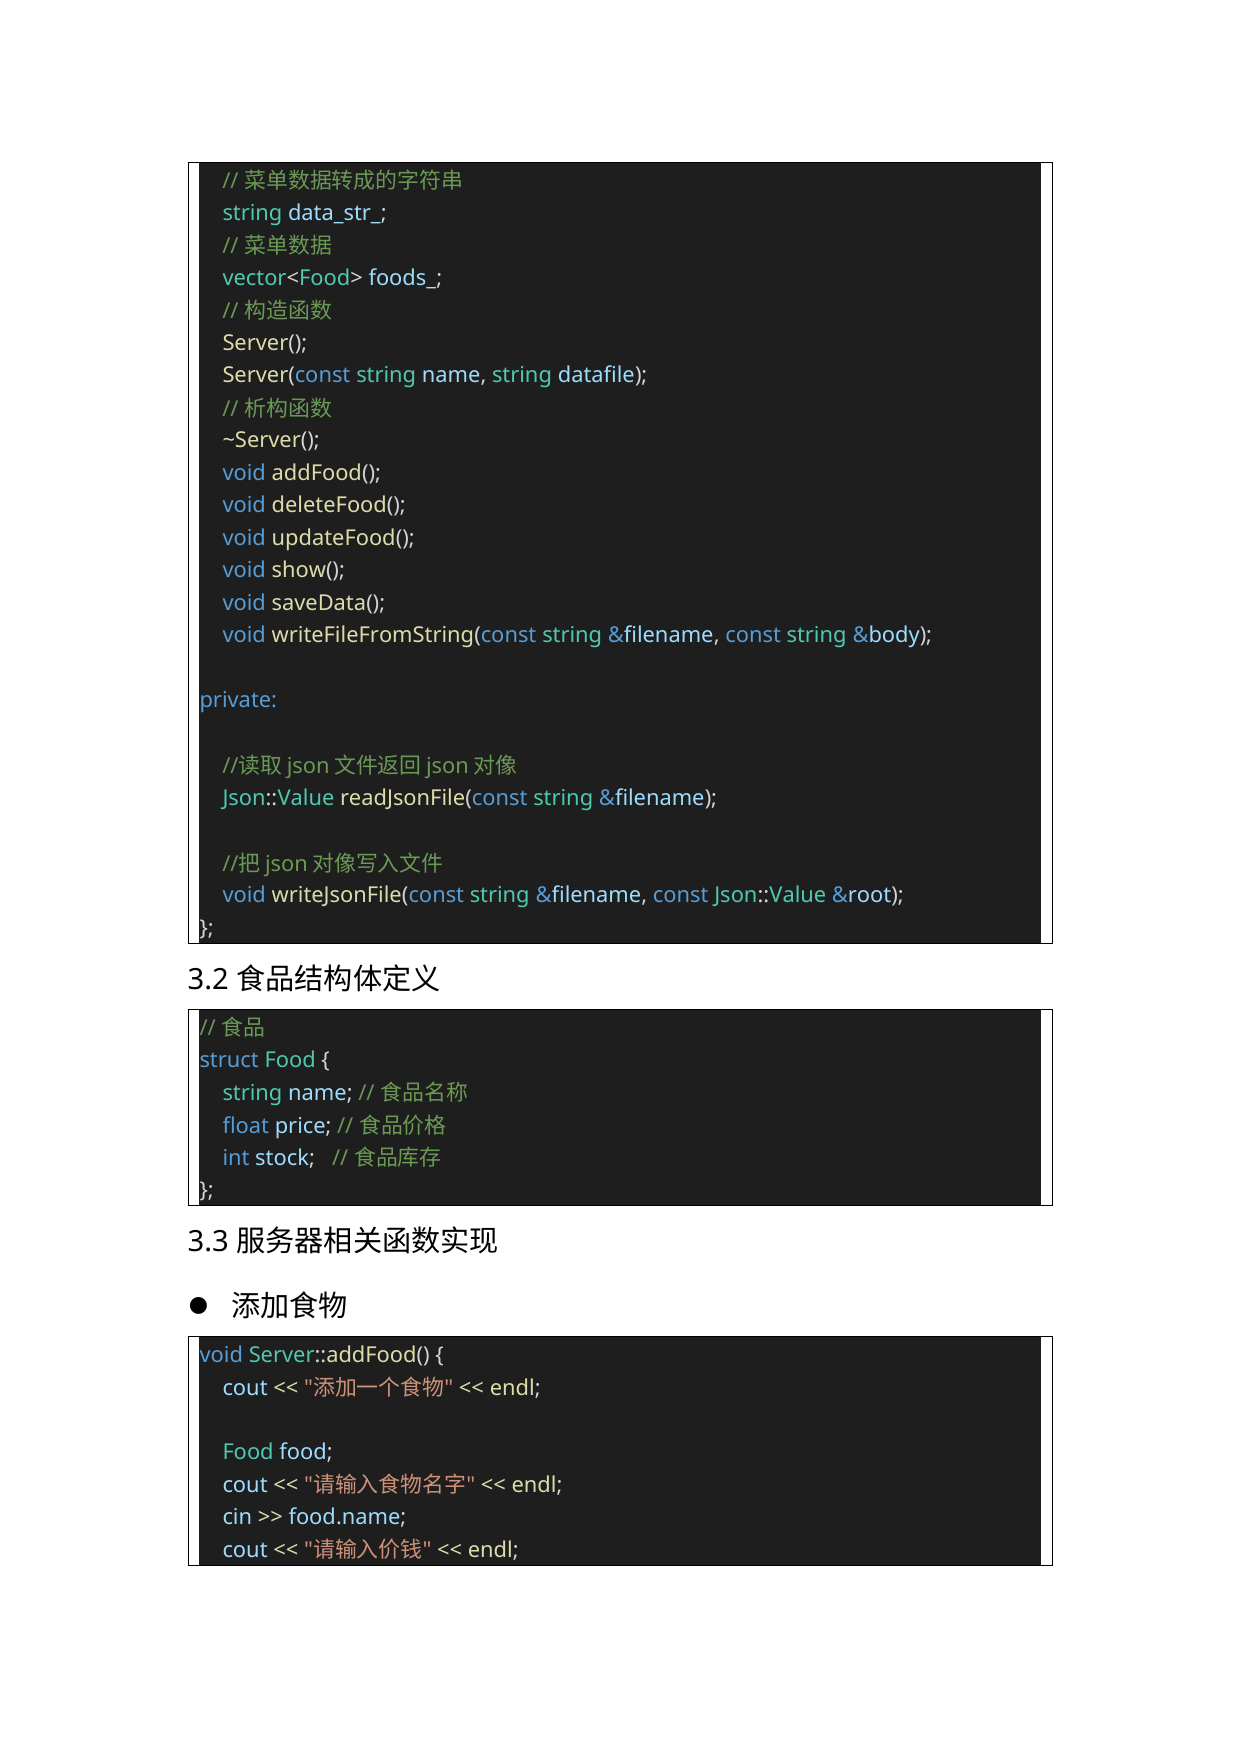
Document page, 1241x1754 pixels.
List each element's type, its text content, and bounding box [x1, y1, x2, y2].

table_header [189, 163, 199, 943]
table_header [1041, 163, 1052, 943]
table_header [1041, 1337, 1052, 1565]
text 3.2 食品结构体定义 [187, 944, 1053, 1009]
list 添加食物 [187, 1271, 1053, 1336]
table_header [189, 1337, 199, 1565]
text 3.3 服务器相关函数实现 [187, 1206, 1053, 1271]
